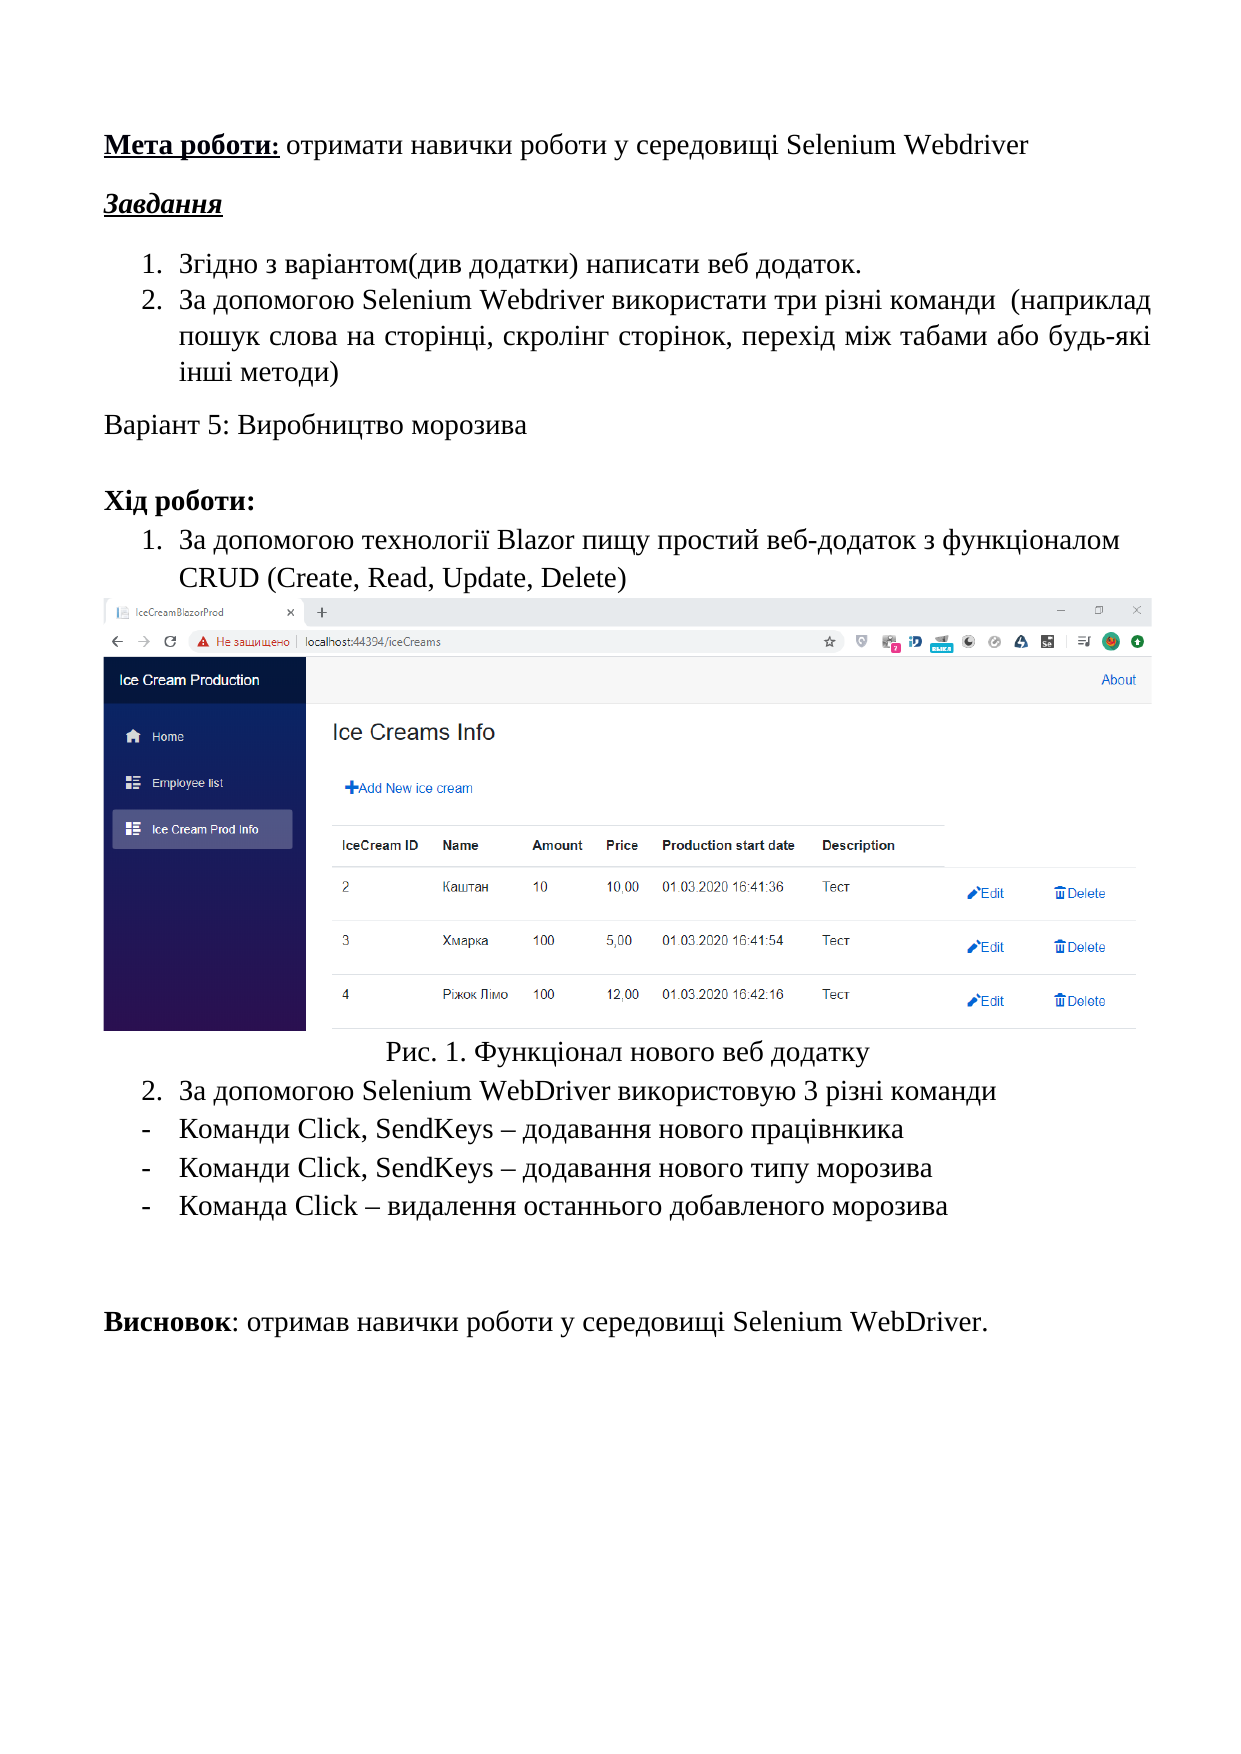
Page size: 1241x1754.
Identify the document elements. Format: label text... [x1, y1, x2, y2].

text Мета роботи: отримати навички роботи у середовищі Selenium Webdriver [103, 127, 1152, 161]
list Команди Click, SendKeys – додавання нового працівнкика [141, 1111, 1152, 1145]
text Варіант 5: Виробництво морозива [103, 407, 1152, 441]
list Згідно з варіантом(див додатки) написати веб додаток. [141, 246, 1152, 279]
text Завдання [103, 186, 1152, 220]
list За допомогою Selenium Webdriver використати три різні команди (наприклад пошук слова на сторінці, скролінг сторінок, перехід між табами або будь-які інші методи) [141, 282, 1152, 388]
list Команди Click, SendKeys – додавання нового типу морозива [141, 1150, 1152, 1183]
text Рис. 1. Функціонал нового веб додатку [103, 1034, 1152, 1068]
picture [103, 598, 1152, 1031]
text Висновок: отримав навички роботи у середовищі Selenium WebDriver. [103, 1304, 1152, 1338]
list Команда Click – видалення останнього добавленого морозива [141, 1188, 1152, 1222]
list За допомогою Selenium WebDriver використовую 3 різні команди [141, 1073, 1152, 1106]
text Хід роботи: [103, 483, 1152, 517]
list За допомогою технології Blazor пищу простий веб-додаток з функціоналом CRUD (Create, Read, Update, Delete) [141, 522, 1152, 594]
